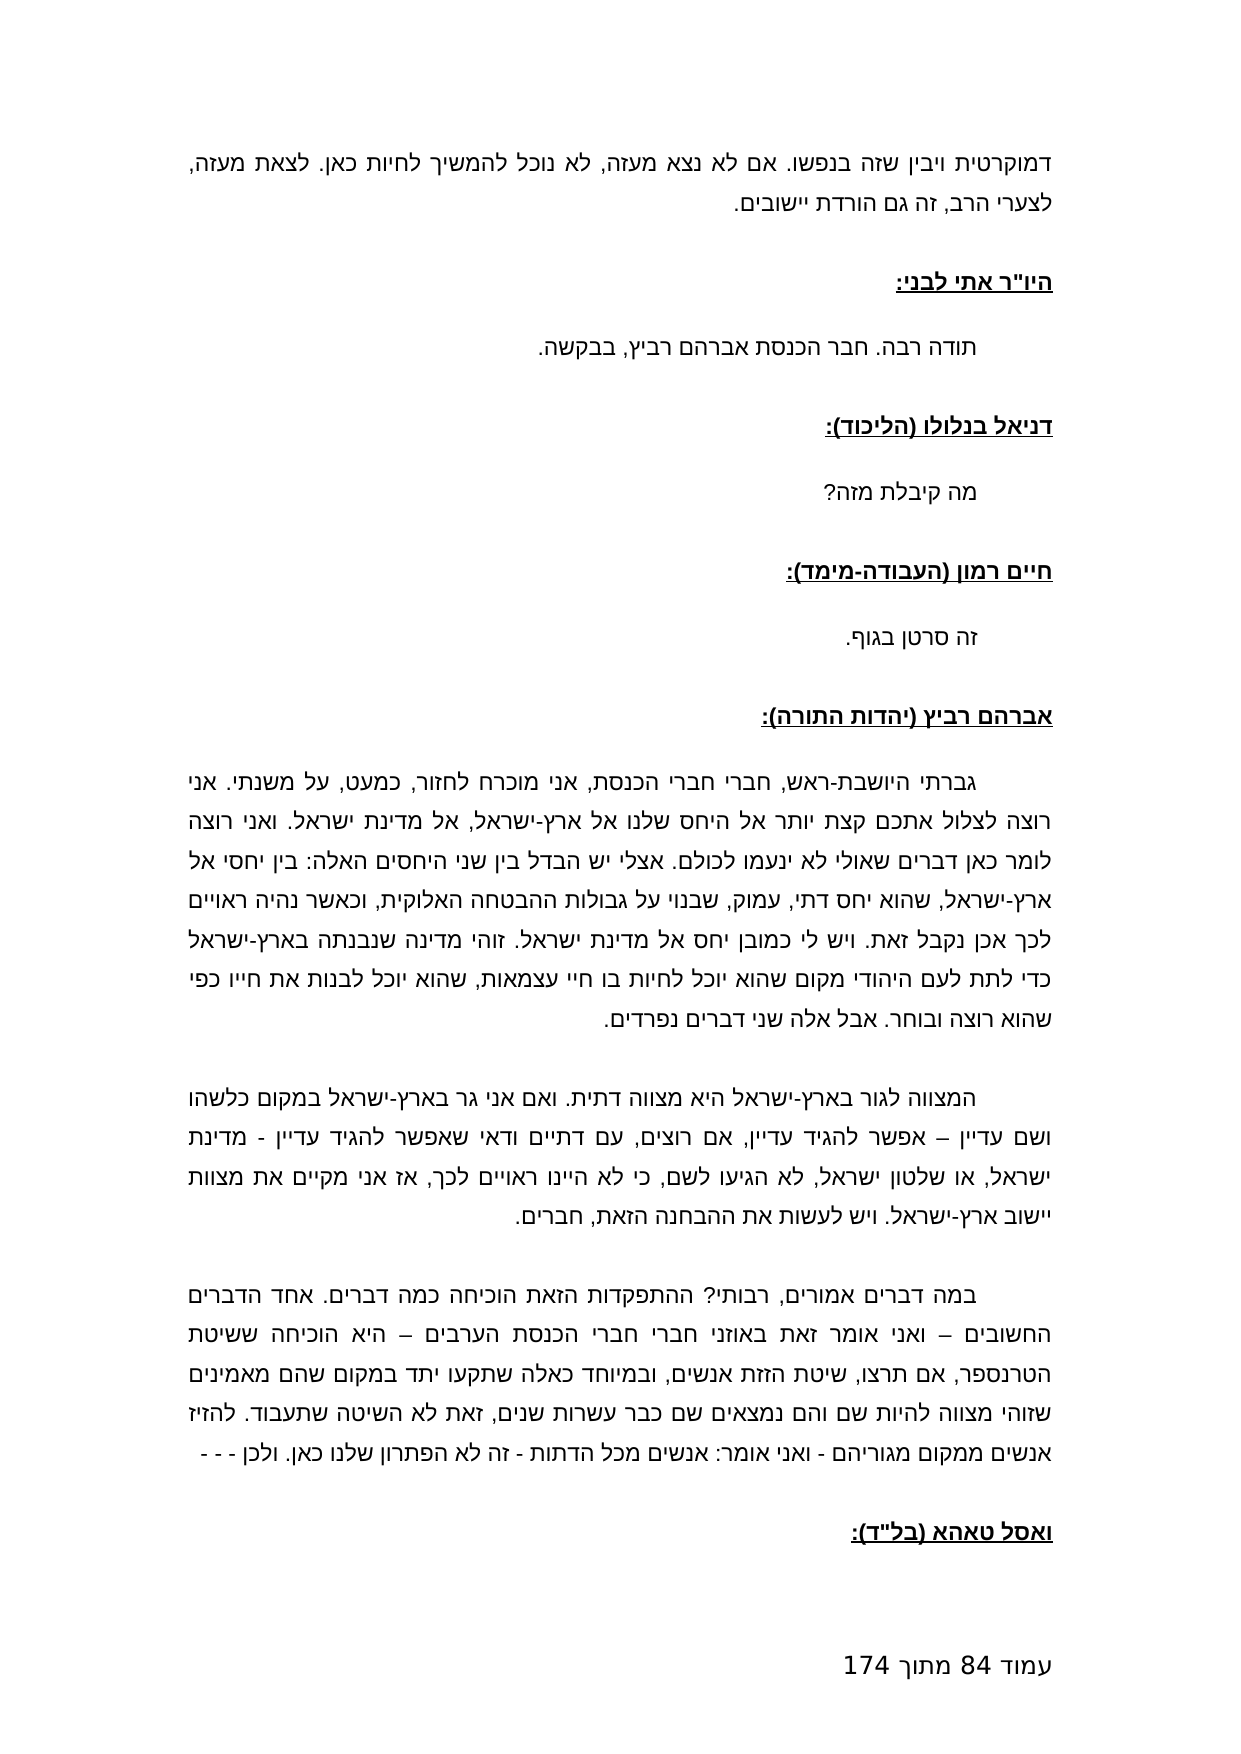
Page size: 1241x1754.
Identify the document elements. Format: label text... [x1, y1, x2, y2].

text מה קיבלת מזה? [187, 479, 1053, 505]
text חיים רמון (העבודה-מימד): [187, 558, 1053, 584]
text גברתי היושבת-ראש, חברי חברי הכנסת, אני מוכרח לחזור, כמעט, על משנתי. אני רוצה לצלול אתכם קצת יותר אל היחס שלנו אל ארץ-ישראל, אל מדינת ישראל. ואני רוצה לומר כאן דברים שאולי לא ינעמו לכולם. אצלי יש הבדל בין שני היחסים האלה: בין יחסי אל ארץ-ישראל, שהוא יחס דתי, עמוק, שבנוי על גבולות ההבטחה האלוקית, וכאשר נהיה ראויים לכך אכן נקבל זאת. ויש לי כמובן יחס אל מדינת ישראל. זוהי מדינה שנבנתה בארץ-ישראל כדי לתת לעם היהודי מקום שהוא יוכל לחיות בו חיי עצמאות, שהוא יוכל לבנות את חייו כפי שהוא רוצה ובוחר. אבל אלה שני דברים נפרדים. [187, 769, 1053, 1032]
text היו"ר אתי לבני: [187, 268, 1053, 295]
text המצווה לגור בארץ-ישראל היא מצווה דתית. ואם אני גר בארץ-ישראל במקום כלשהו ושם עדיין – אפשר להגיד עדיין, אם רוצים, עם דתיים ודאי שאפשר להגיד עדיין - מדינת ישראל, או שלטון ישראל, לא הגיעו לשם, כי לא היינו ראויים לכך, אז אני מקיים את מצוות יישוב ארץ-ישראל. ויש לעשות את ההבחנה הזאת, חברים. [187, 1084, 1053, 1229]
text זה סרטן בגוף. [187, 624, 1053, 650]
text במה דברים אמורים, רבותי? ההתפקדות הזאת הוכיחה כמה דברים. אחד הדברים החשובים – ואני אומר זאת באוזני חברי חברי הכנסת הערבים – היא הוכיחה ששיטת הטרנספר, אם תרצו, שיטת הזזת אנשים, ובמיוחד כאלה שתקעו יתד במקום שהם מאמינים שזוהי מצווה להיות שם והם נמצאים שם כבר עשרות שנים, זאת לא השיטה שתעבוד. להזיז אנשים ממקום מגוריהם - ואני אומר: אנשים מכל הדתות - זה לא הפתרון שלנו כאן. ולכן - - - [187, 1282, 1053, 1466]
text תודה רבה. חבר הכנסת אברהם רביץ, בבקשה. [187, 334, 1053, 361]
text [187, 150, 1053, 216]
text אברהם רביץ (יהדות התורה): [187, 703, 1053, 729]
text דניאל בנלולו (הליכוד): [187, 413, 1053, 439]
text ואסל טאהא (בל"ד): [187, 1519, 1053, 1545]
